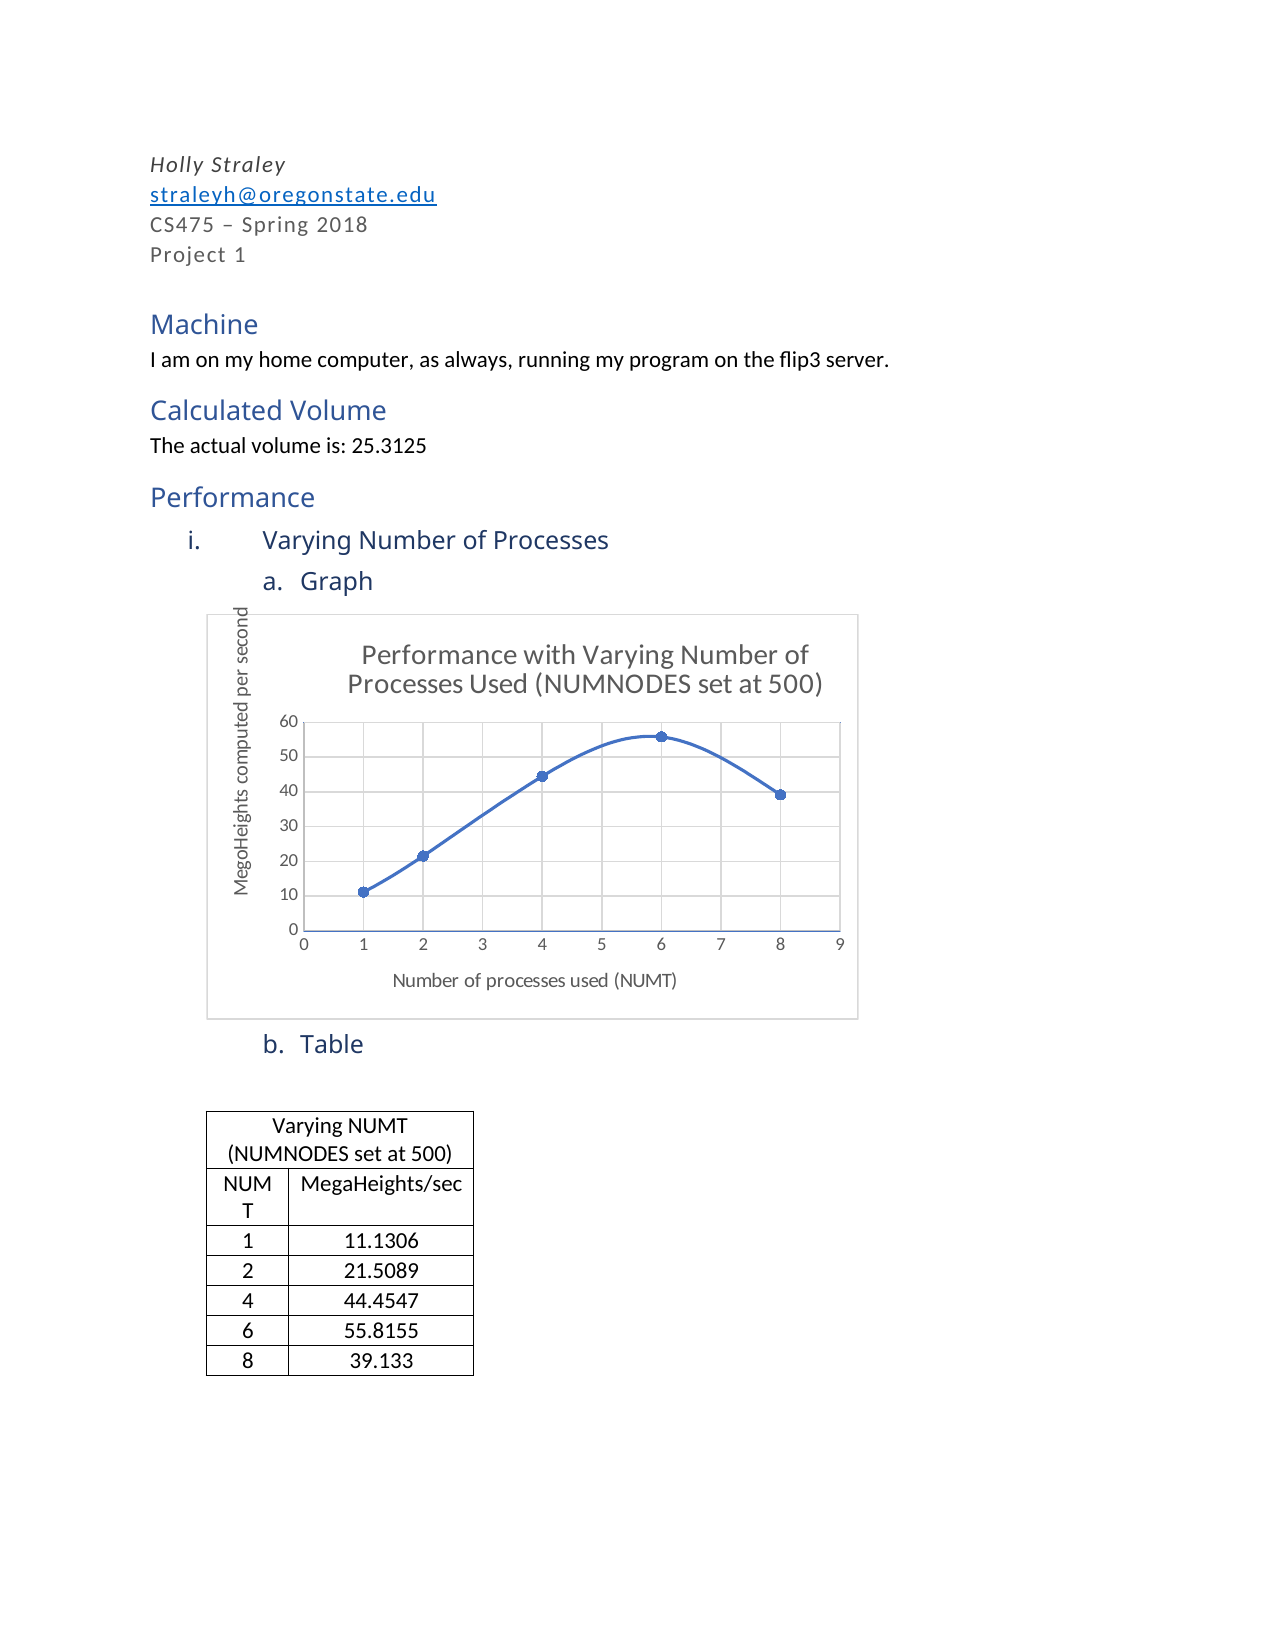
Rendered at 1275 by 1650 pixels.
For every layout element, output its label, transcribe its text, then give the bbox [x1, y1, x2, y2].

text The actual volume is: 25.3125 [150, 432, 1125, 460]
table_cell 21.5089 [289, 1256, 473, 1285]
subtitle Machine [150, 305, 1125, 342]
subtitle Project 1 [150, 241, 1125, 269]
text I am on my home computer, as always, running my program on the flip3 server. [150, 345, 1125, 373]
table_cell 55.8155 [289, 1316, 473, 1345]
table_cell MegaHeights/sec [289, 1169, 473, 1225]
subtitle Table [262, 1027, 1125, 1061]
table_cell 8 [207, 1346, 288, 1375]
table_cell 11.1306 [289, 1226, 473, 1255]
subtitle Holly Straley [150, 150, 1125, 178]
table_cell 39.133 [289, 1346, 473, 1375]
subtitle Performance [150, 478, 1125, 515]
table_cell 6 [207, 1316, 288, 1345]
table_cell 1 [207, 1226, 288, 1255]
subtitle Calculated Volume [150, 392, 1125, 429]
subtitle CS475 – Spring 2018 [150, 210, 1125, 238]
table_cell 4 [207, 1286, 288, 1315]
table_cell 2 [207, 1256, 288, 1285]
table_cell NUMT [207, 1169, 288, 1225]
subtitle Graph [262, 563, 1125, 597]
table_header Varying NUMT (NUMNODES set at 500) [207, 1112, 473, 1168]
table_cell 44.4547 [289, 1286, 473, 1315]
subtitle straleyh@oregonstate.edu [150, 180, 1125, 208]
subtitle Varying Number of Processes [187, 522, 1125, 557]
